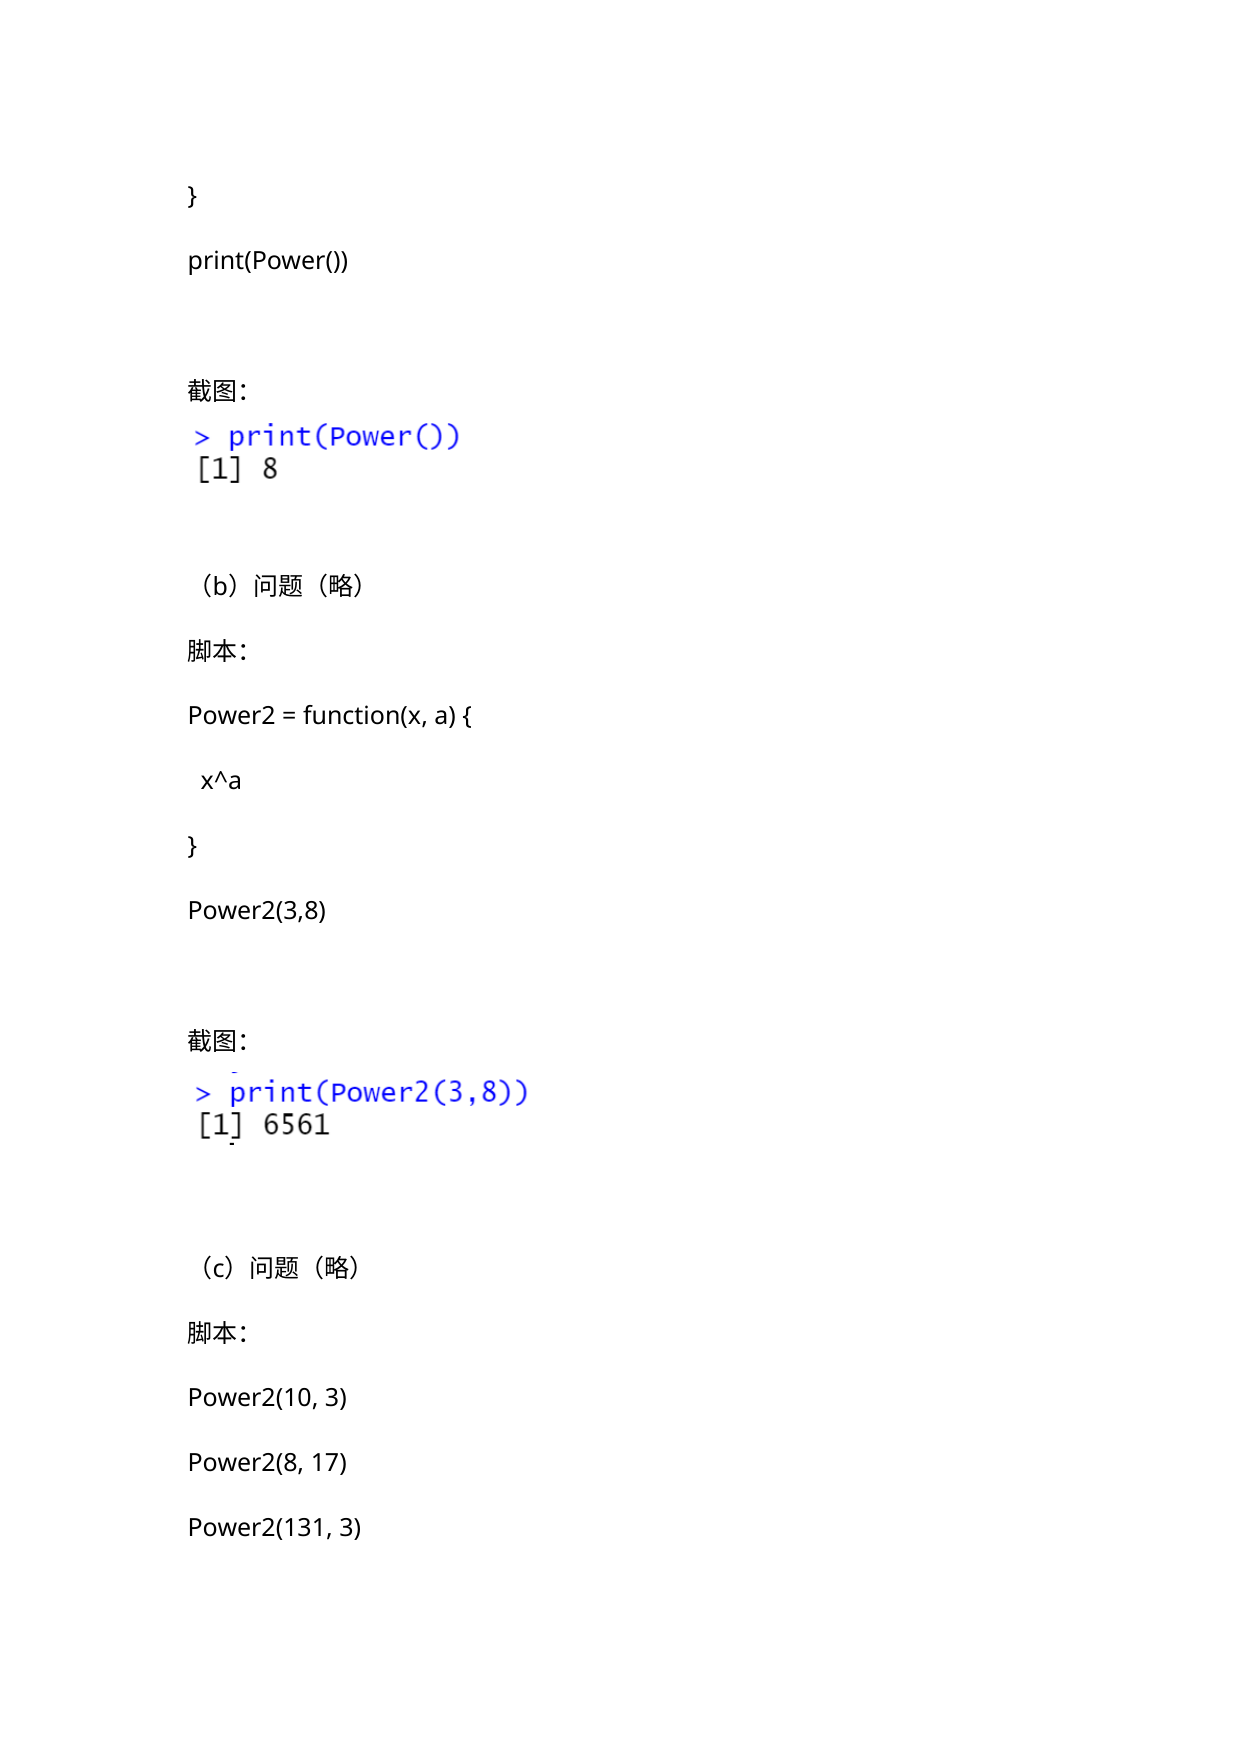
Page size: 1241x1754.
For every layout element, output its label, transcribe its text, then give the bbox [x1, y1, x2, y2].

text （c）问题（略） [187, 1234, 1053, 1299]
text 脚本： [187, 1299, 1053, 1364]
text 截图： [187, 1007, 1053, 1072]
picture [187, 1072, 539, 1145]
picture [187, 422, 470, 484]
text x^a [187, 747, 1053, 812]
text Power2(10, 3) [187, 1364, 1053, 1429]
text } [187, 162, 1053, 227]
text Power2(8, 17) [187, 1429, 1053, 1494]
text 脚本： [187, 617, 1053, 682]
text Power2 = function(x, a) { [187, 682, 1053, 747]
text 截图： [187, 357, 1053, 422]
text Power2(3,8) [187, 877, 1053, 942]
text Power2(131, 3) [187, 1494, 1053, 1559]
text print(Power()) [187, 227, 1053, 292]
text （b）问题（略） [187, 552, 1053, 617]
text } [187, 812, 1053, 877]
